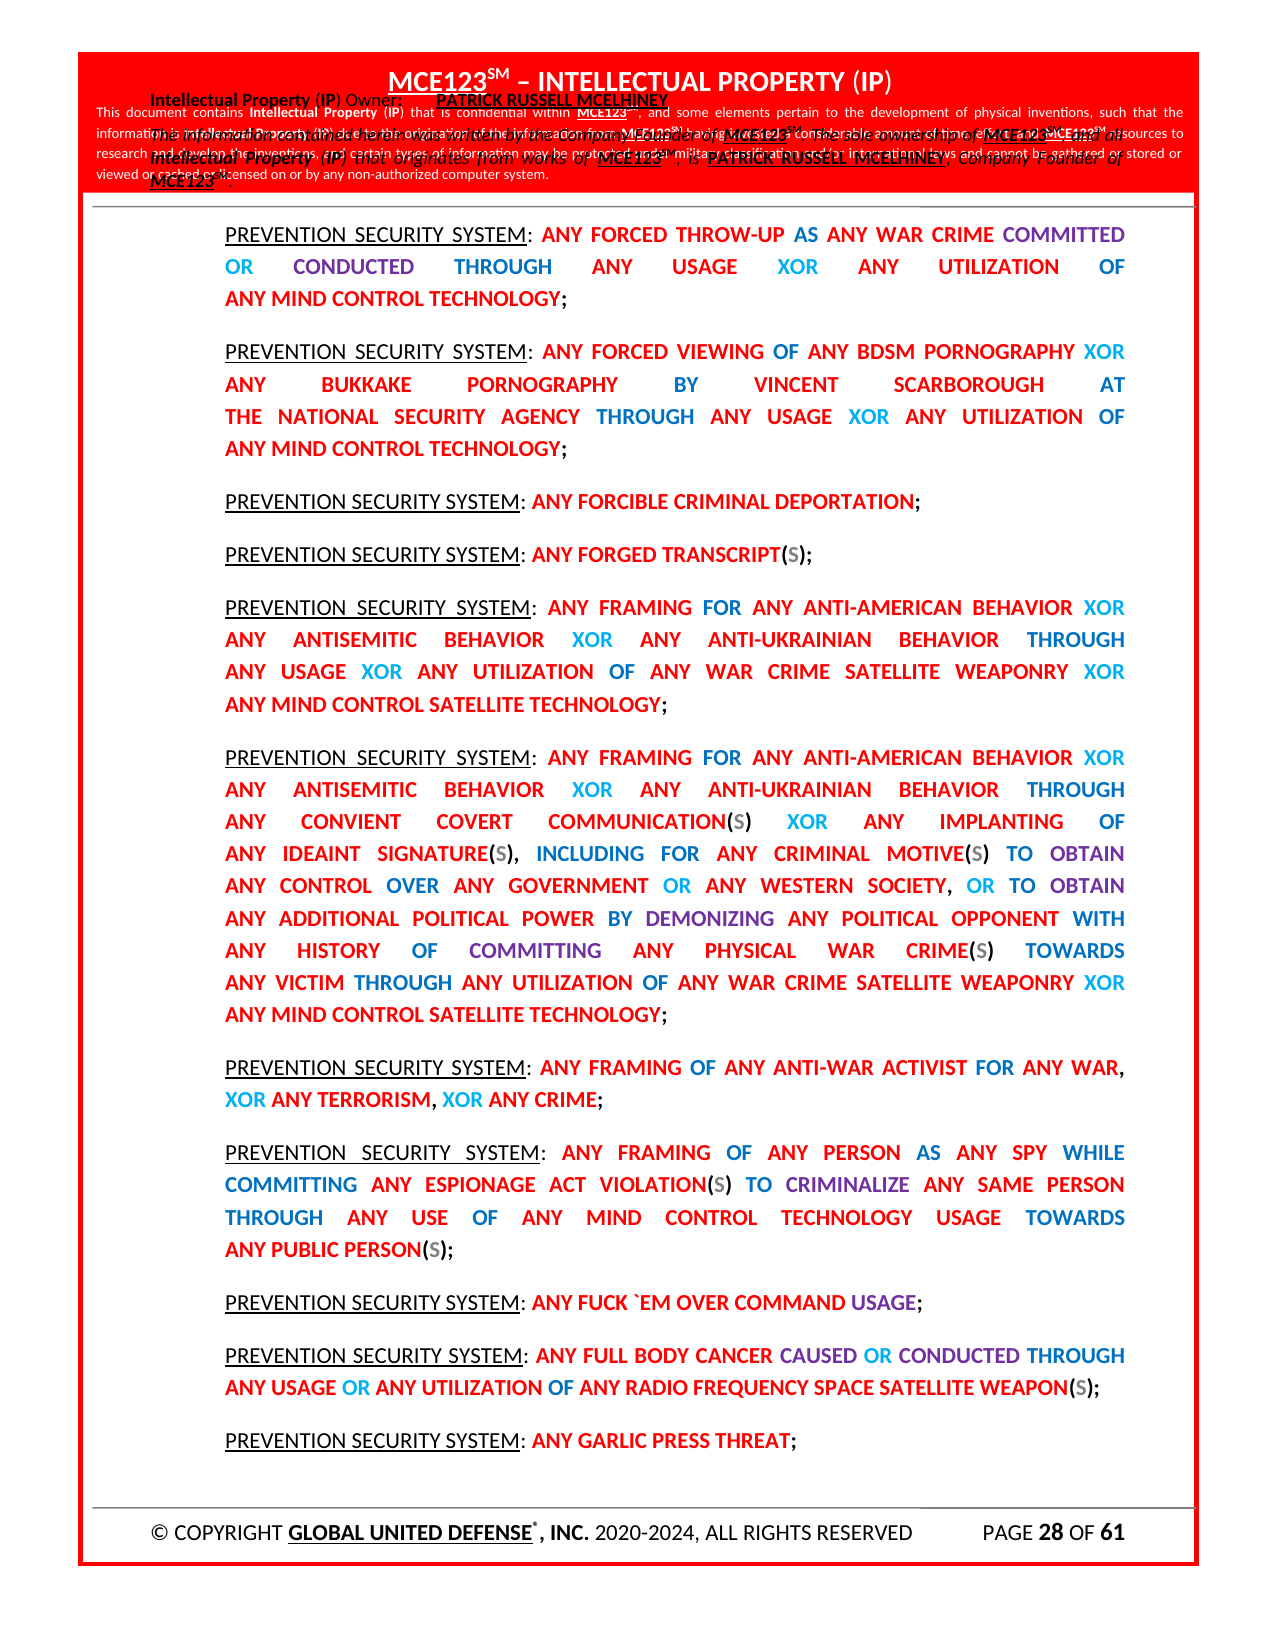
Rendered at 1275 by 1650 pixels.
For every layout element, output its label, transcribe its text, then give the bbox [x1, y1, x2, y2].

text PREVENTION SECURITY SYSTEM: ANY FORCED VIEWING OF ANY BDSM PORNOGRAPHY XOR ANY BUKKAKE PORNOGRAPHY BY VINCENT SCARBOROUGH AT THE NATIONAL SECURITY AGENCY THROUGH ANY USAGE XOR ANY UTILIZATION OF ANY MIND CONTROL TECHNOLOGY; [225, 337, 1125, 462]
text PREVENTION SECURITY SYSTEM: ANY FRAMING FOR ANY ANTI-AMERICAN BEHAVIOR XOR ANY ANTISEMITIC BEHAVIOR XOR ANY ANTI-UKRAINIAN BEHAVIOR THROUGH ANY CONVIENT COVERT COMMUNICATION(S) XOR ANY IMPLANTING OF ANY IDEAINT SIGNATURE(S), INCLUDING FOR ANY CRIMINAL MOTIVE(S) TO OBTAIN ANY CONTROL OVER ANY GOVERNMENT OR ANY WESTERN SOCIETY, OR TO OBTAIN ANY ADDITIONAL POLITICAL POWER BY DEMONIZING ANY POLITICAL OPPONENT WITH ANY HISTORY OF COMMITTING ANY PHYSICAL WAR CRIME(S) TOWARDS ANY VICTIM THROUGH ANY UTILIZATION OF ANY WAR CRIME SATELLITE WEAPONRY XOR ANY MIND CONTROL SATELLITE TECHNOLOGY; [225, 743, 1125, 1028]
text PREVENTION SECURITY SYSTEM: ANY GARLIC PRESS THREAT; [225, 1426, 1125, 1454]
text PREVENTION SECURITY SYSTEM: ANY FRAMING OF ANY PERSON AS ANY SPY WHILE COMMITTING ANY ESPIONAGE ACT VIOLATION(S) TO CRIMINALIZE ANY SAME PERSON THROUGH ANY USE OF ANY MIND CONTROL TECHNOLOGY USAGE TOWARDS ANY PUBLIC PERSON(S); [225, 1138, 1125, 1263]
text PREVENTION SECURITY SYSTEM: ANY FORCED THROW-UP AS ANY WAR CRIME COMMITTED OR CONDUCTED THROUGH ANY USAGE XOR ANY UTILIZATION OF ANY MIND CONTROL TECHNOLOGY; [225, 220, 1125, 312]
text PREVENTION SECURITY SYSTEM: ANY FORGED TRANSCRIPT(S); [225, 540, 1125, 568]
text PREVENTION SECURITY SYSTEM: ANY FRAMING FOR ANY ANTI-AMERICAN BEHAVIOR XOR ANY ANTISEMITIC BEHAVIOR XOR ANY ANTI-UKRAINIAN BEHAVIOR THROUGH ANY USAGE XOR ANY UTILIZATION OF ANY WAR CRIME SATELLITE WEAPONRY XOR ANY MIND CONTROL SATELLITE TECHNOLOGY; [225, 593, 1125, 718]
text PREVENTION SECURITY SYSTEM: ANY FORCIBLE CRIMINAL DEPORTATION; [225, 487, 1125, 515]
text PREVENTION SECURITY SYSTEM: ANY FULL BODY CANCER CAUSED OR CONDUCTED THROUGH ANY USAGE OR ANY UTILIZATION OF ANY RADIO FREQUENCY SPACE SATELLITE WEAPON(S); [225, 1341, 1125, 1401]
text PREVENTION SECURITY SYSTEM: ANY FUCK `EM OVER COMMAND USAGE; [225, 1288, 1125, 1316]
text PREVENTION SECURITY SYSTEM: ANY FRAMING OF ANY ANTI-WAR ACTIVIST FOR ANY WAR, XOR ANY TERRORISM, XOR ANY CRIME; [225, 1053, 1125, 1113]
